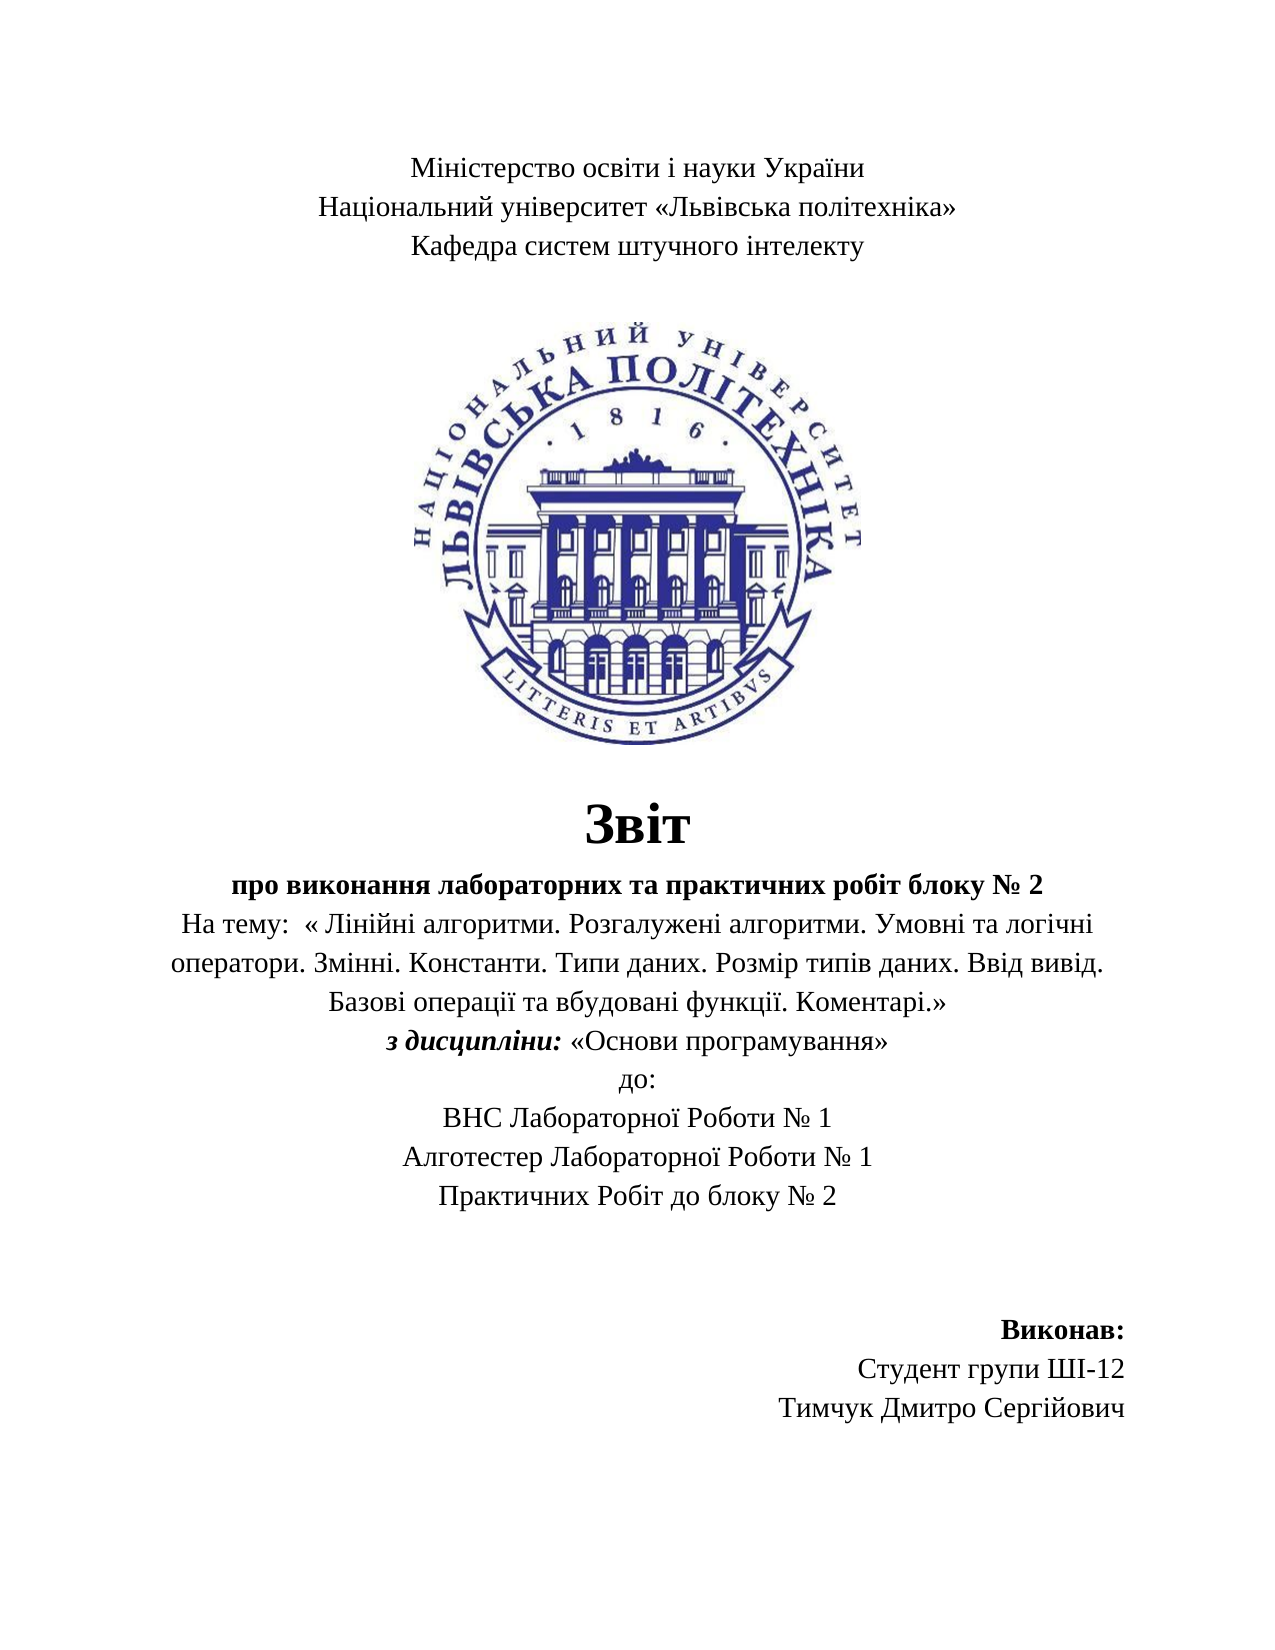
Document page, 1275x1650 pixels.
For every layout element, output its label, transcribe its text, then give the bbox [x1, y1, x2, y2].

text Кафедра систем штучного інтелекту [150, 228, 1125, 261]
text Звіт [150, 789, 1125, 857]
text з дисципліни: «Основи програмування» [150, 1023, 1125, 1056]
text Національний університет «Львівська політехніка» [150, 189, 1125, 222]
text Алготестер Лабораторної Роботи № 1 [150, 1139, 1125, 1173]
text ВНС Лабораторної Роботи № 1 [150, 1100, 1125, 1134]
text Міністерство освіти і науки України [150, 150, 1125, 183]
text до: [150, 1062, 1125, 1095]
text про виконання лабораторних та практичних робіт блоку № 2 [150, 867, 1125, 901]
text Виконав: [150, 1312, 1125, 1346]
text На тему: « Лінійні алгоритми. Розгалужені алгоритми. Умовні та логічні оператори. Змінні. Константи. Типи даних. Розмір типів даних. Ввід вивід. Базові операції та вбудовані функції. Коментарі.» [150, 906, 1125, 1017]
text Практичних Робіт до блоку № 2 [150, 1178, 1125, 1212]
text Студент групи ШІ-12 [150, 1351, 1125, 1384]
text Тимчук Дмитро Сергійович [150, 1390, 1125, 1423]
